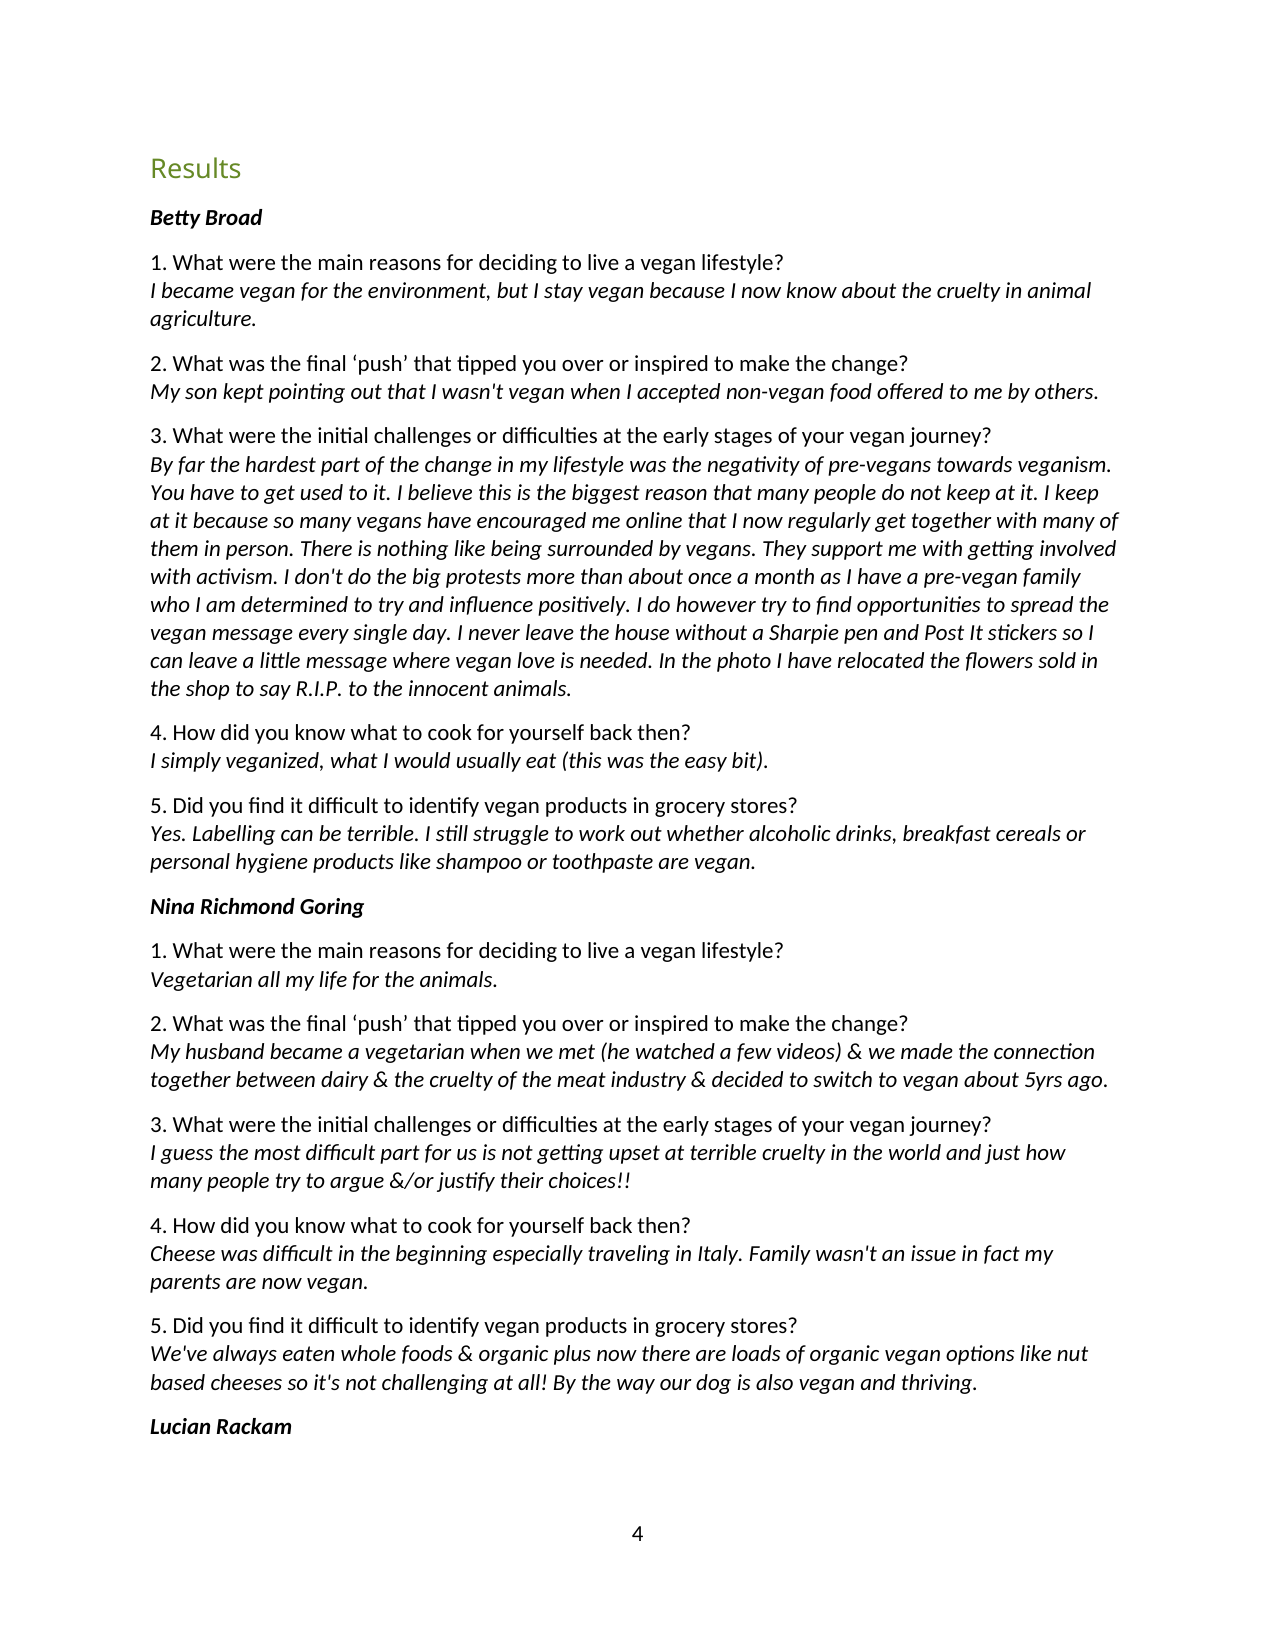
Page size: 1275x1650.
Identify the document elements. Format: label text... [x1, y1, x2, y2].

text 2. What was the final ‘push’ that tipped you over or inspired to make the change? My husband became a vegetarian when we met (he watched a few videos) & we made the connection together between dairy & the cruelty of the meat industry & decided to switch to vegan about 5yrs ago. [150, 1009, 1125, 1093]
text 4. How did you know what to cook for yourself back then? I simply veganized, what I would usually eat (this was the easy bit). [150, 718, 1125, 774]
text 3. What were the initial challenges or difficulties at the early stages of your vegan journey? By far the hardest part of the change in my lifestyle was the negativity of pre-vegans towards veganism. You have to get used to it. I believe this is the biggest reason that many people do not keep at it. I keep at it because so many vegans have encouraged me online that I now regularly get together with many of them in person. There is nothing like being surrounded by vegans. They support me with getting involved with activism. I don't do the big protests more than about once a month as I have a pre-vegan family who I am determined to try and influence positively. I do however try to find opportunities to spread the vegan message every single day. I never leave the house without a Sharpie pen and Post It stickers so I can leave a little message where vegan love is needed. In the photo I have relocated the flowers sold in the shop to say R.I.P. to the innocent animals. [150, 422, 1125, 702]
text 5. Did you find it difficult to identify vegan products in grocery stores? We've always eaten whole foods & organic plus now there are loads of organic vegan options like nut based cheeses so it's not challenging at all! By the way our dog is also vegan and thriving. [150, 1312, 1125, 1396]
text 4. How did you know what to cook for yourself back then? Cheese was difficult in the beginning especially traveling in Italy. Family wasn't an issue in fact my parents are now vegan. [150, 1211, 1125, 1295]
text 1. What were the main reasons for deciding to live a vegan lifestyle? I became vegan for the environment, but I stay vegan because I now know about the cruelty in animal agriculture. [150, 248, 1125, 332]
text 1. What were the main reasons for deciding to live a vegan lifestyle? Vegetarian all my life for the animals. [150, 937, 1125, 993]
text Nina Richmond Goring [150, 892, 1125, 920]
text Lucian Rackam [150, 1412, 1125, 1440]
text Results [150, 150, 1125, 187]
text 3. What were the initial challenges or difficulties at the early stages of your vegan journey? I guess the most difficult part for us is not getting upset at terrible cruelty in the world and just how many people try to argue &/or justify their choices!! [150, 1110, 1125, 1194]
text 2. What was the final ‘push’ that tipped you over or inspired to make the change? My son kept pointing out that I wasn't vegan when I accepted non-vegan food offered to me by others. [150, 349, 1125, 405]
text Betty Broad [150, 203, 1125, 232]
text 5. Did you find it difficult to identify vegan products in grocery stores? Yes. Labelling can be terrible. I still struggle to work out whether alcoholic drinks, breakfast cereals or personal hygiene products like shampoo or toothpaste are vegan. [150, 791, 1125, 875]
